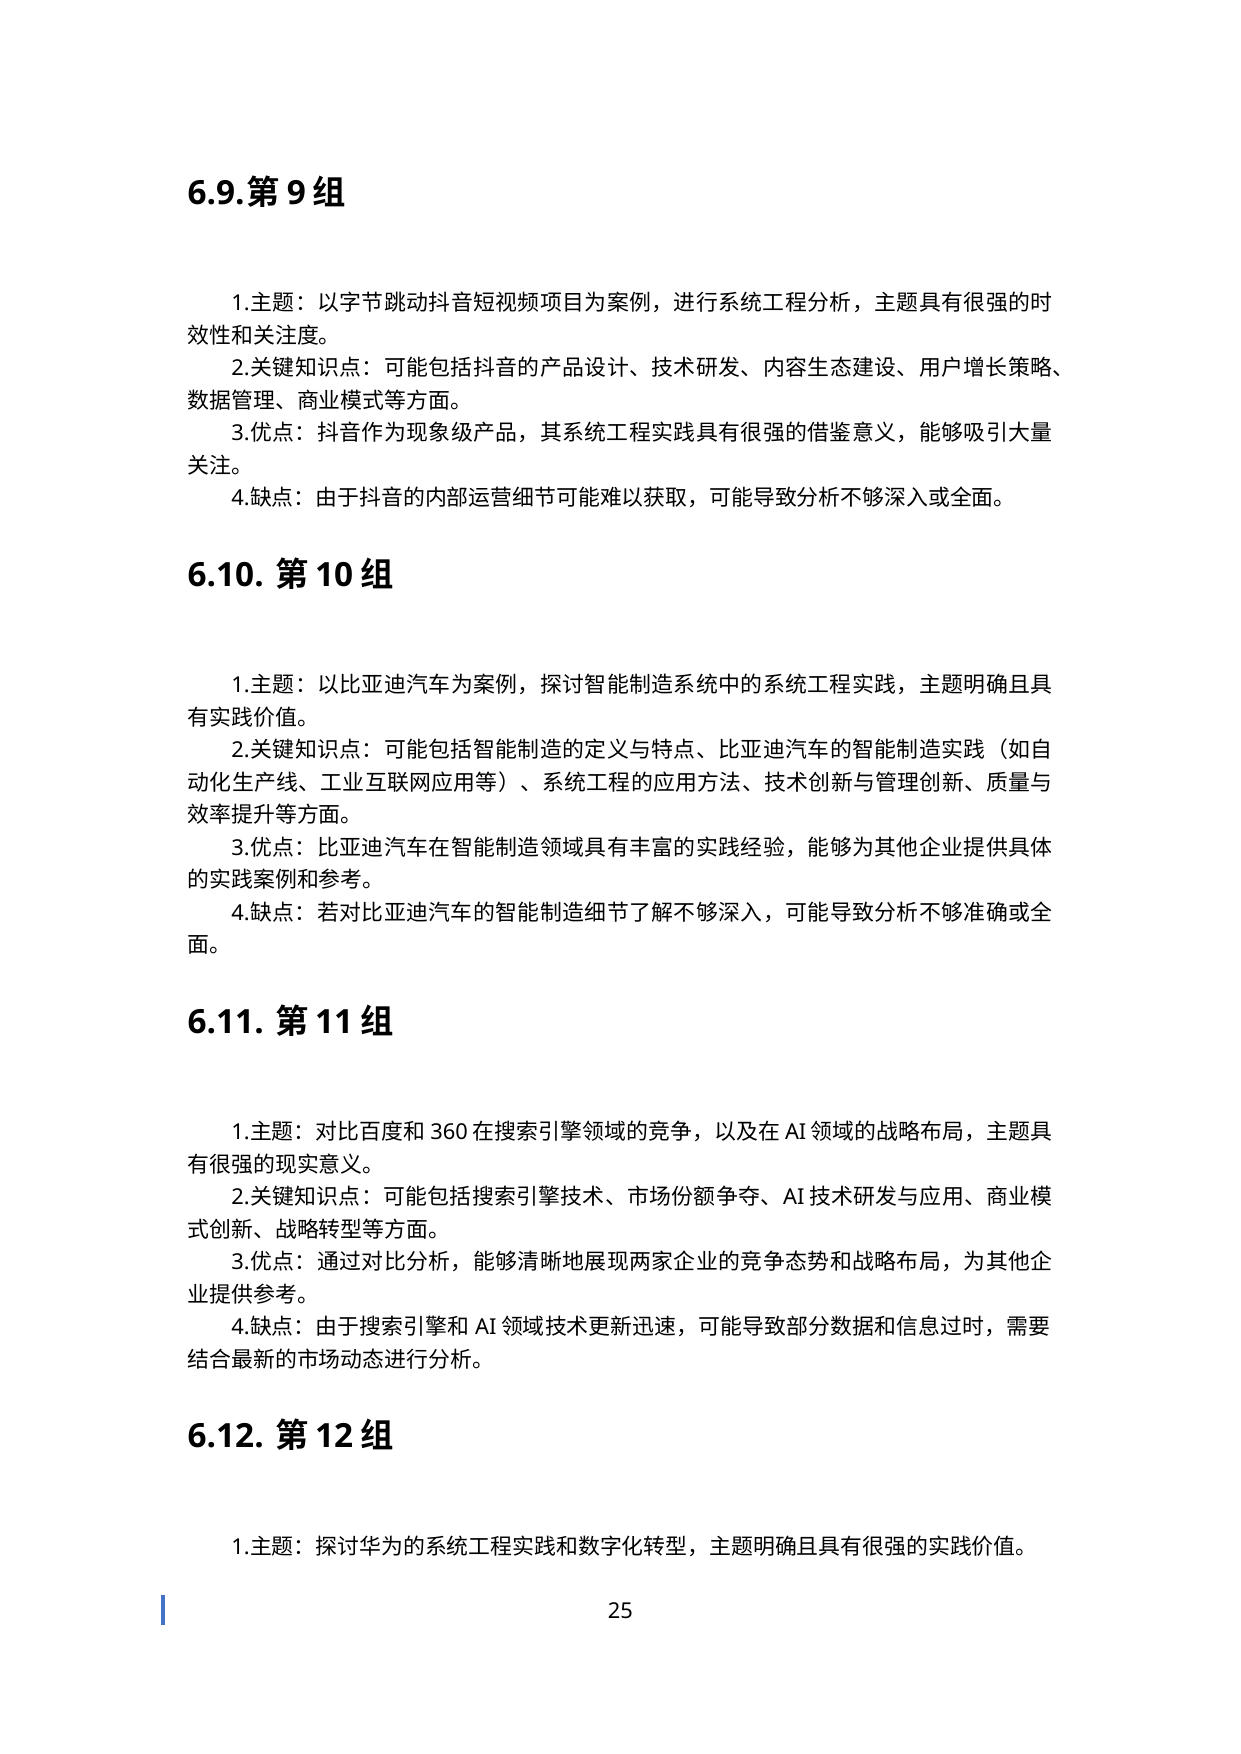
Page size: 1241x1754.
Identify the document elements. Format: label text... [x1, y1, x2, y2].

subtitle 第9组 [187, 158, 1053, 223]
subtitle 第11组 [187, 987, 1053, 1052]
text 2.关键知识点：可能包括抖音的产品设计、技术研发、内容生态建设、用户增长策略、数据管理、商业模式等方面。 [187, 350, 1053, 415]
text 1.主题：以字节跳动抖音短视频项目为案例，进行系统工程分析，主题具有很强的时效性和关注度。 [187, 285, 1053, 350]
text 1.主题：以比亚迪汽车为案例，探讨智能制造系统中的系统工程实践，主题明确且具有实践价值。 [187, 667, 1053, 732]
subtitle 第10组 [187, 539, 1053, 604]
text 4.缺点：若对比亚迪汽车的智能制造细节了解不够深入，可能导致分析不够准确或全面。 [187, 894, 1053, 959]
text 3.优点：通过对比分析，能够清晰地展现两家企业的竞争态势和战略布局，为其他企业提供参考。 [187, 1244, 1053, 1309]
subtitle 第12组 [187, 1401, 1053, 1466]
text 4.缺点：由于搜索引擎和AI领域技术更新迅速，可能导致部分数据和信息过时，需要结合最新的市场动态进行分析。 [187, 1309, 1053, 1374]
text 3.优点：比亚迪汽车在智能制造领域具有丰富的实践经验，能够为其他企业提供具体的实践案例和参考。 [187, 829, 1053, 894]
text 4.缺点：由于抖音的内部运营细节可能难以获取，可能导致分析不够深入或全面。 [187, 480, 1053, 512]
text 2.关键知识点：可能包括搜索引擎技术、市场份额争夺、AI技术研发与应用、商业模式创新、战略转型等方面。 [187, 1179, 1053, 1244]
text 3.优点：抖音作为现象级产品，其系统工程实践具有很强的借鉴意义，能够吸引大量关注。 [187, 415, 1053, 480]
text 2.关键知识点：可能包括智能制造的定义与特点、比亚迪汽车的智能制造实践（如自动化生产线、工业互联网应用等）、系统工程的应用方法、技术创新与管理创新、质量与效率提升等方面。 [187, 732, 1053, 829]
text 1.主题：对比百度和360在搜索引擎领域的竞争，以及在AI领域的战略布局，主题具有很强的现实意义。 [187, 1114, 1053, 1179]
text 1.主题：探讨华为的系统工程实践和数字化转型，主题明确且具有很强的实践价值。 [187, 1528, 1053, 1561]
